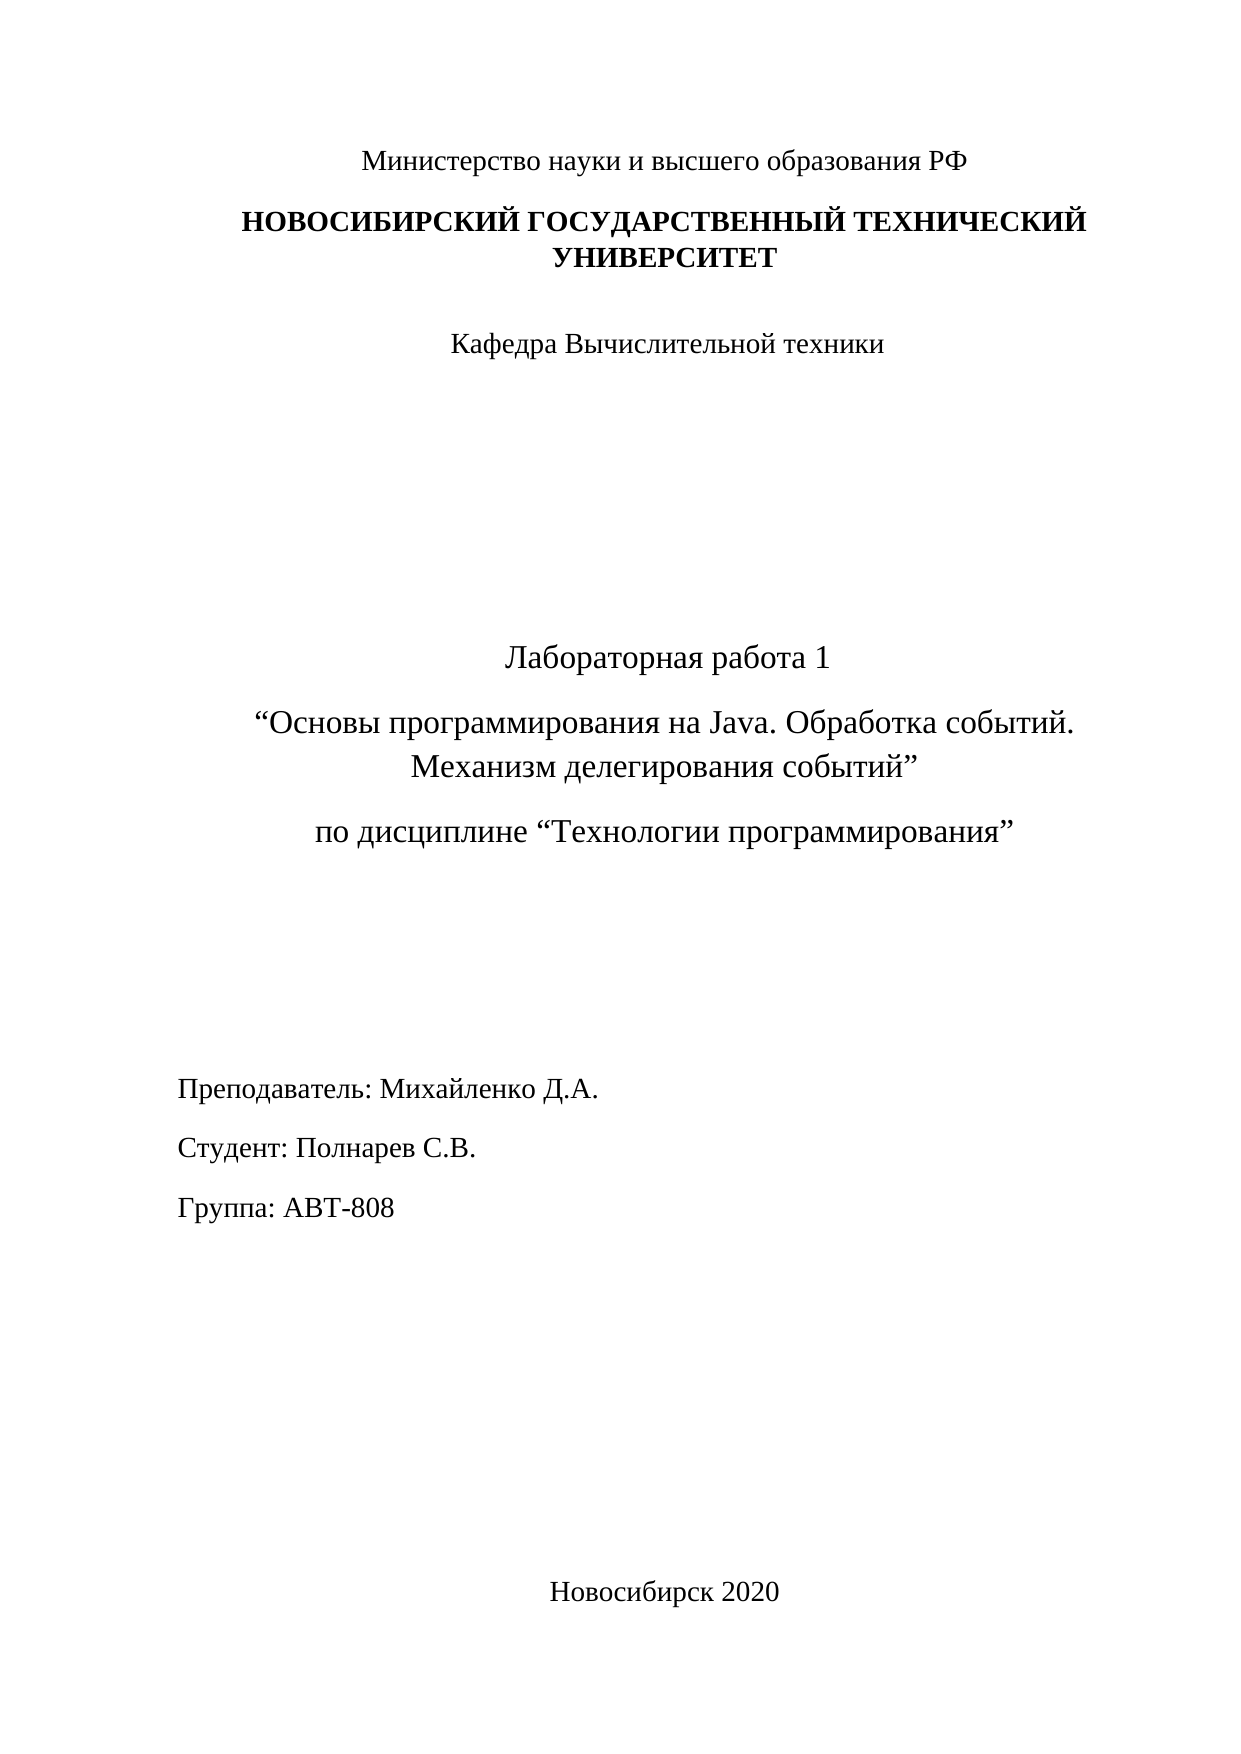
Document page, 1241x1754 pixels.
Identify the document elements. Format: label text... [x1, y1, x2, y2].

text Студент: Полнарев С.В. [177, 1131, 1152, 1164]
text Группа: АВТ-808 [177, 1190, 1152, 1223]
text Преподаватель: Михайленко Д.А. [177, 1071, 1152, 1105]
text Министерство науки и высшего образования РФ [177, 143, 1152, 177]
text по дисциплине “Технологии программирования” [177, 812, 1152, 850]
text НОВОСИБИРСКИЙ ГОСУДАРСТВЕННЫЙ ТЕХНИЧЕСКИЙ УНИВЕРСИТЕТ [177, 204, 1152, 274]
text Кафедра Вычислительной техники [177, 327, 1152, 360]
text Новосибирск 2020 [177, 1574, 1152, 1607]
text Лабораторная работа 1 [177, 638, 1152, 676]
text “Основы программирования на Java. Обработка событий. Механизм делегирования событий” [177, 703, 1152, 785]
